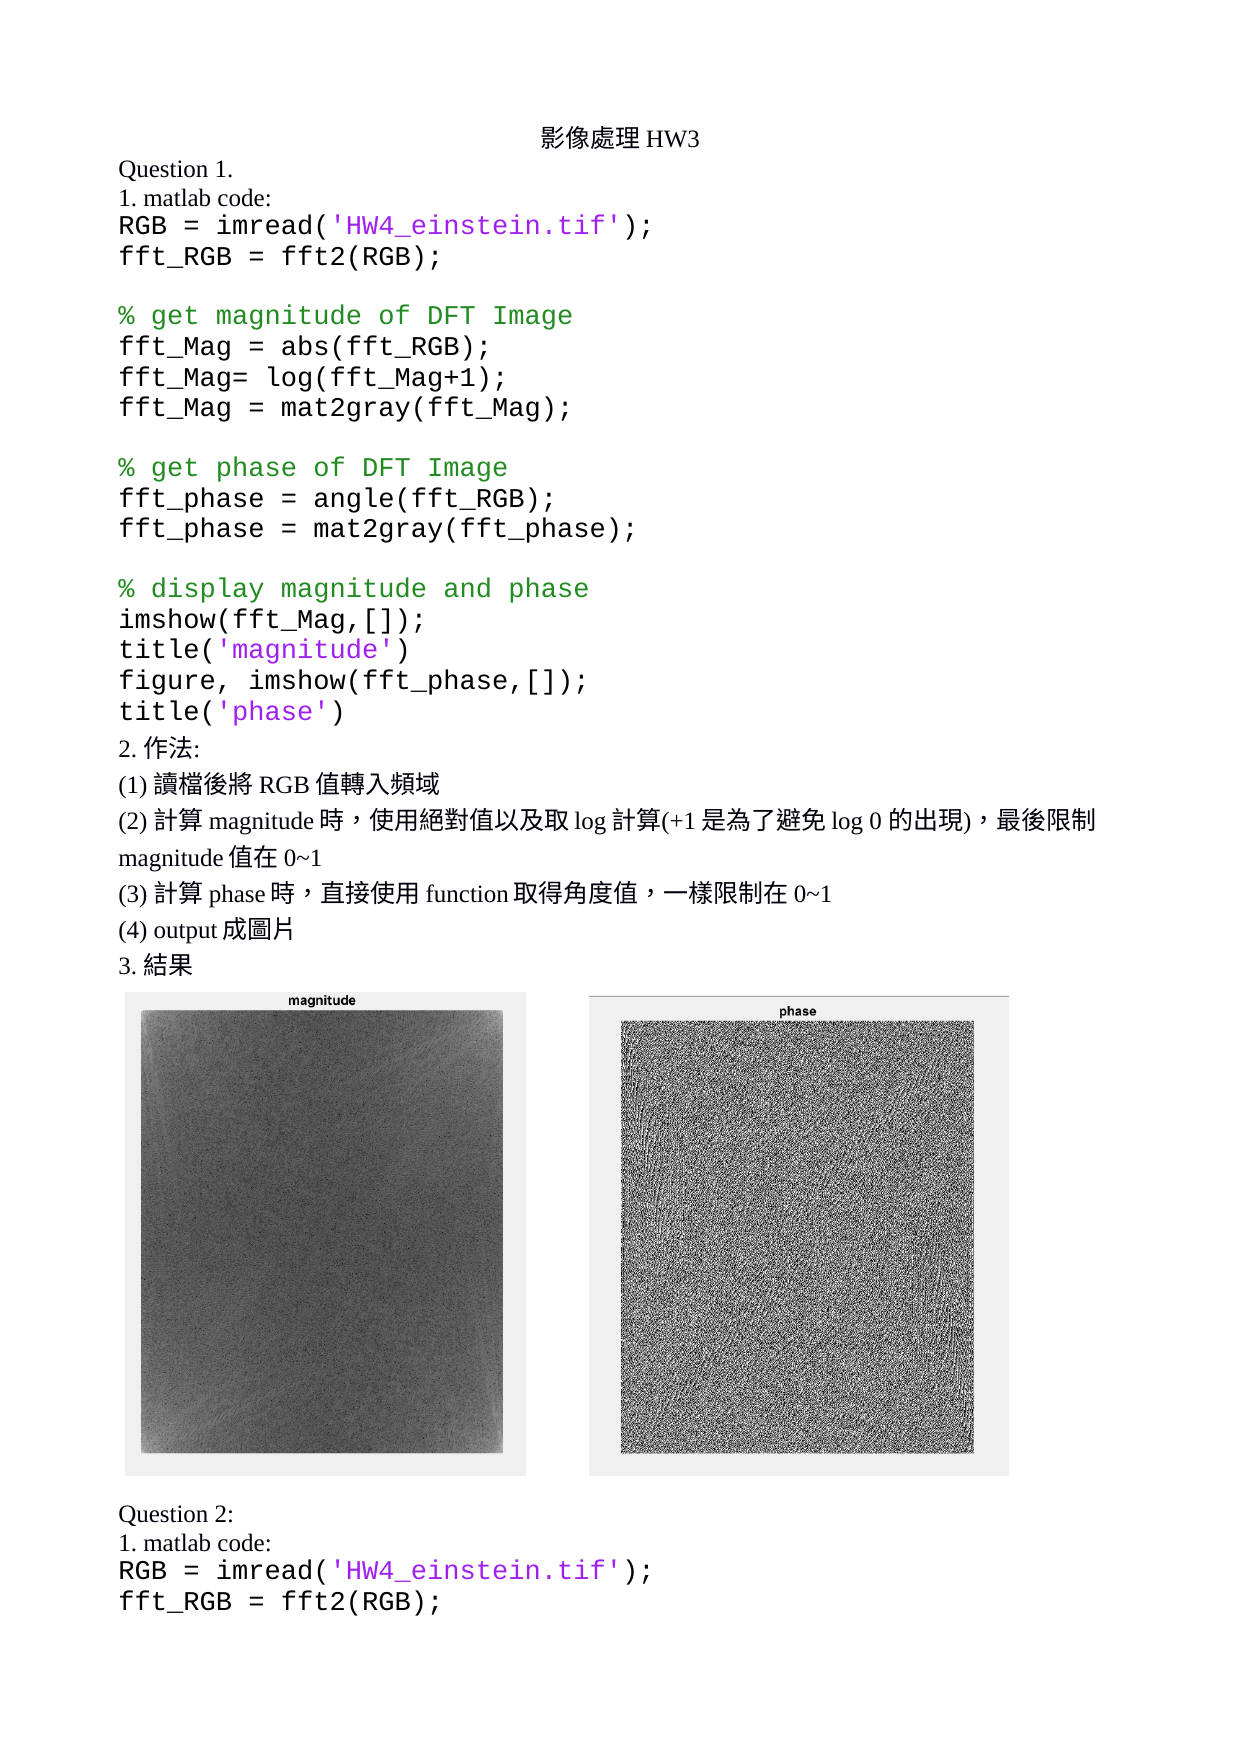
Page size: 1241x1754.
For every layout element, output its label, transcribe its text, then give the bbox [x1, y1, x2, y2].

text fft_phase = angle(fft_RGB); [118, 484, 1122, 515]
text Question 2: [118, 1499, 1122, 1528]
text fft_phase = mat2gray(fft_phase); [118, 515, 1122, 546]
text % display magnitude and phase [118, 575, 1122, 605]
text fft_Mag= log(fft_Mag+1); [118, 363, 1122, 394]
text (3) 計算phase時，直接使用function取得角度值，一樣限制在0~1 [118, 873, 1122, 909]
text imshow(fft_Mag,[]); [118, 605, 1122, 636]
text Question 1. [118, 154, 1122, 183]
text (4) output成圖片 [118, 909, 1122, 946]
text fft_RGB = fft2(RGB); [118, 243, 1122, 273]
text RGB = imread('HW4_einstein.tif'); [118, 1557, 1122, 1588]
text 2. 作法: [118, 728, 1122, 764]
text % get phase of DFT Image [118, 454, 1122, 484]
text fft_RGB = fft2(RGB); [118, 1588, 1122, 1618]
text (2) 計算magnitude時，使用絕對值以及取log計算(+1是為了避免log 0 的出現)，最後限制magnitude值在0~1 [118, 801, 1122, 873]
text title('phase') [118, 698, 1122, 728]
text 影像處理HW3 [118, 118, 1122, 154]
text (1) 讀檔後將RGB值轉入頻域 [118, 764, 1122, 801]
text 3. 結果 [118, 946, 1122, 982]
text fft_Mag = abs(fft_RGB); [118, 333, 1122, 363]
text 1. matlab code: [118, 183, 1122, 212]
picture [124, 992, 526, 1476]
text figure, imshow(fft_phase,[]); [118, 667, 1122, 698]
text 1. matlab code: [118, 1528, 1122, 1557]
picture [589, 995, 1010, 1476]
text % get magnitude of DFT Image [118, 302, 1122, 333]
text fft_Mag = mat2gray(fft_Mag); [118, 394, 1122, 425]
text title('magnitude') [118, 636, 1122, 667]
text RGB = imread('HW4_einstein.tif'); [118, 212, 1122, 243]
